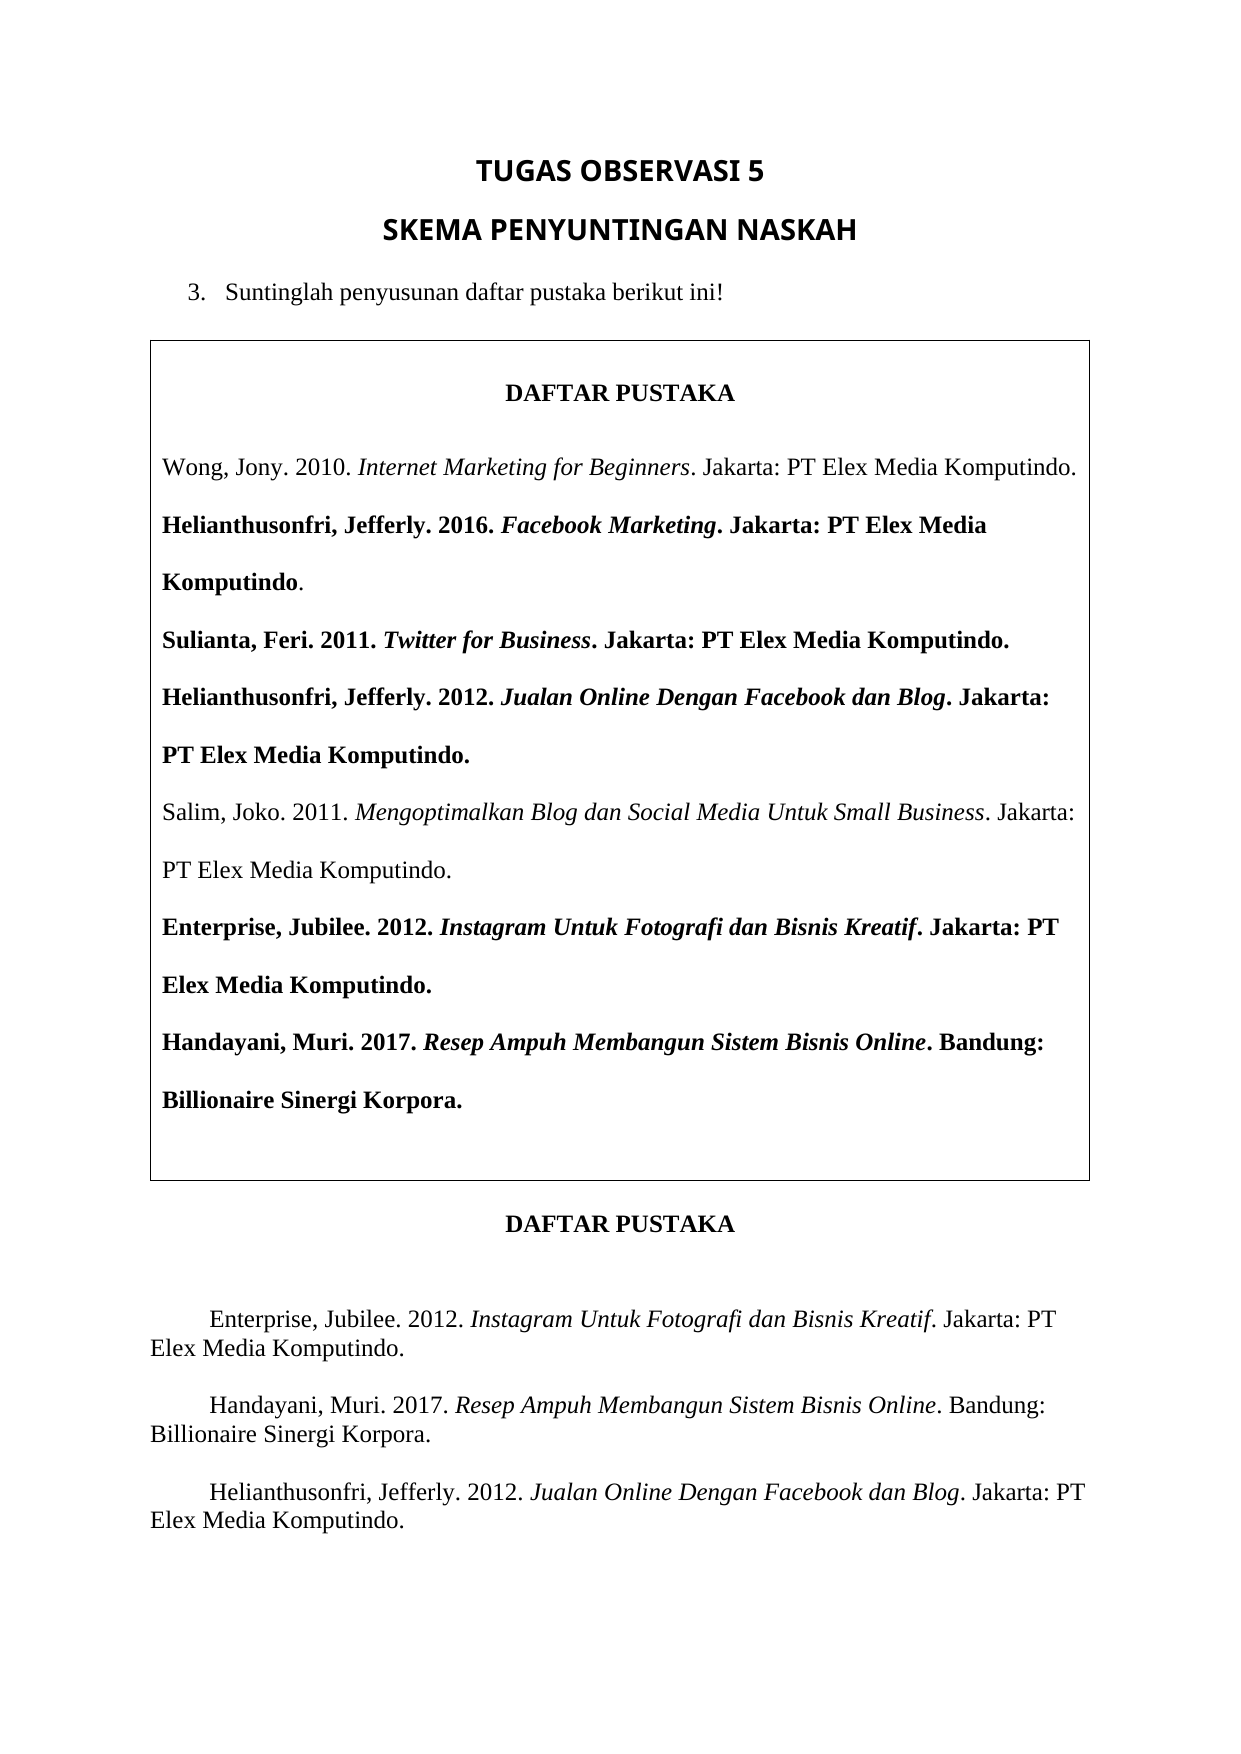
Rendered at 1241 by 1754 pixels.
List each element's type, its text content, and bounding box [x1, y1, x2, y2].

text Helianthusonfri, Jefferly. 2012. Jualan Online Dengan Facebook dan Blog. Jakarta: PT Elex Media Komputindo. [150, 1477, 1090, 1534]
list Suntinglah penyusunan daftar pustaka berikut ini! [187, 277, 1090, 306]
text SKEMA PENYUNTINGAN NASKAH [150, 209, 1090, 249]
text DAFTAR PUSTAKA [150, 1209, 1090, 1238]
table_header DAFTAR PUSTAKA Wong, Jony. 2010. Internet Marketing for Beginners. Jakarta: PT Elex Media Komputindo. Helianthusonfri, Jefferly. 2016. Facebook Marketing. Jakarta: PT Elex Media Komputindo. Sulianta, Feri. 2011. Twitter for Business. Jakarta: PT Elex Media Komputindo. Helianthusonfri, Jefferly. 2012. Jualan Online Dengan Facebook dan Blog. Jakarta: PT Elex Media Komputindo. Salim, Joko. 2011. Mengoptimalkan Blog dan Social Media Untuk Small Business. Jakarta: PT Elex Media Komputindo. Enterprise, Jubilee. 2012. Instagram Untuk Fotografi dan Bisnis Kreatif. Jakarta: PT Elex Media Komputindo. Handayani, Muri. 2017. Resep Ampuh Membangun Sistem Bisnis Online. Bandung: Billionaire Sinergi Korpora. [151, 341, 1089, 1180]
text Handayani, Muri. 2017. Resep Ampuh Membangun Sistem Bisnis Online. Bandung: Billionaire Sinergi Korpora. [150, 1391, 1090, 1448]
text Enterprise, Jubilee. 2012. Instagram Untuk Fotografi dan Bisnis Kreatif. Jakarta: PT Elex Media Komputindo. [150, 1304, 1090, 1362]
text TUGAS OBSERVASI 5 [150, 150, 1090, 190]
